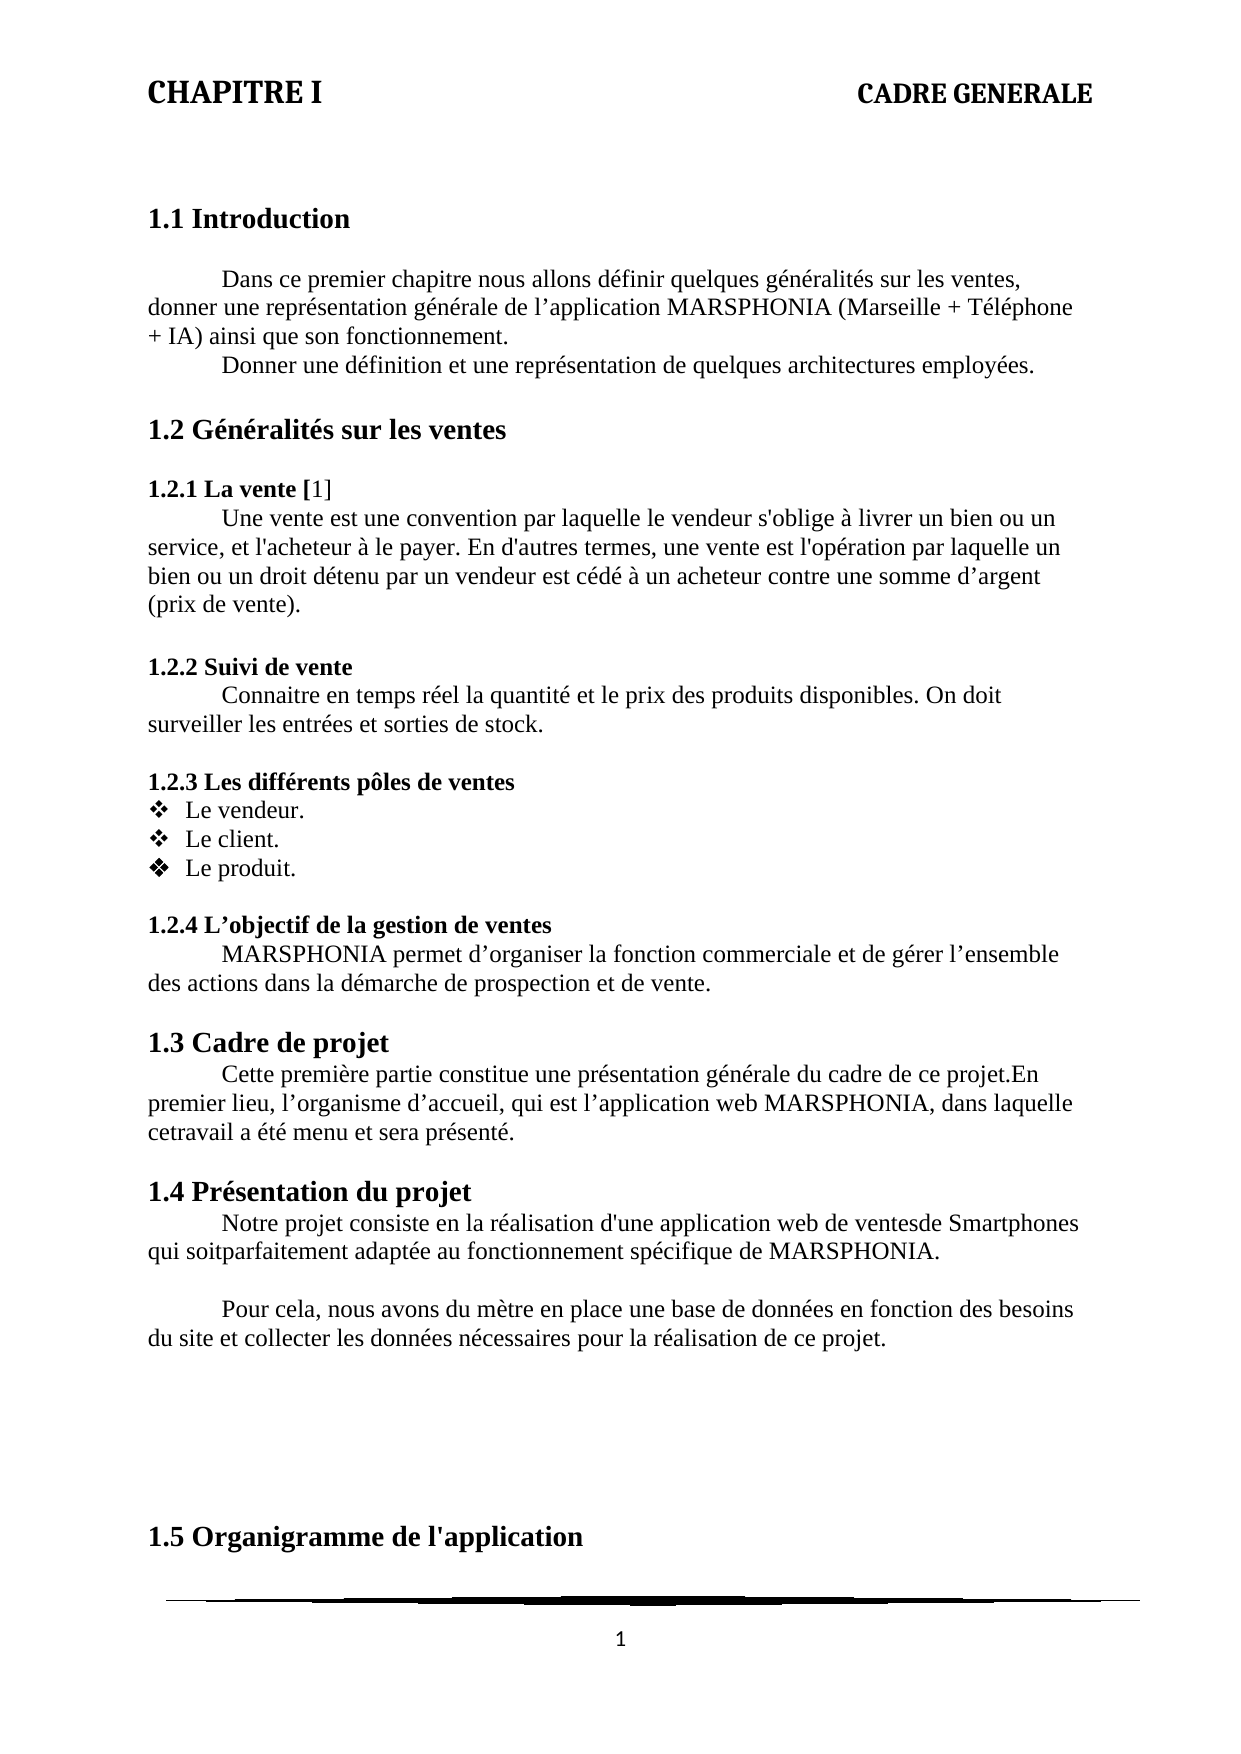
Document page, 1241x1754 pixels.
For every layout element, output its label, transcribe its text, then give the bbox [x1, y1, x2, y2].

list Le client. [148, 824, 1093, 853]
text MARSPHONIA permet d’organiser la fonction commerciale et de gérer l’ensemble des actions dans la démarche de prospection et de vente. [148, 939, 1093, 997]
text 1.5 Organigramme de l'application [148, 1519, 1093, 1553]
text Connaitre en temps réel la quantité et le prix des produits disponibles. On doit surveiller les entrées et sorties de stock. [148, 681, 1093, 738]
text Une vente est une convention par laquelle le vendeur s'oblige à livrer un bien ou un service, et l'acheteur à le payer. En d'autres termes, une vente est l'opération par laquelle un bien ou un droit détenu par un vendeur est cédé à un acheteur contre une somme d’argent (prix de vente). [148, 503, 1093, 618]
list Le vendeur. [148, 796, 1093, 824]
text 1.2.4 L’objectif de la gestion de ventes [148, 911, 1093, 939]
text Pour cela, nous avons du mètre en place une base de données en fonction des besoins du site et collecter les données nécessaires pour la réalisation de ce projet. [148, 1294, 1093, 1351]
text Donner une définition et une représentation de quelques architectures employées. [148, 350, 1093, 379]
text Cette première partie constitue une présentation générale du cadre de ce projet.En premier lieu, l’organisme d’accueil, qui est l’application web MARSPHONIA, dans laquelle cetravail a été menu et sera présenté. [148, 1059, 1093, 1145]
list Le produit. [148, 853, 1093, 882]
text Dans ce premier chapitre nous allons définir quelques généralités sur les ventes, donner une représentation générale de l’application MARSPHONIA (Marseille + Téléphone + IA) ainsi que son fonctionnement. [148, 264, 1093, 350]
text 1.2.1 La vente [1] [148, 474, 1093, 503]
text 1.2.3 Les différents pôles de ventes [148, 767, 1093, 796]
text Notre projet consiste en la réalisation d'une application web de ventesde Smartphones qui soitparfaitement adaptée au fonctionnement spécifique de MARSPHONIA. [148, 1208, 1093, 1265]
text 1.2 Généralités sur les ventes [148, 412, 1093, 446]
text 1.2.2 Suivi de vente [148, 652, 1093, 681]
text 1.3 Cadre de projet [148, 1026, 1093, 1059]
text 1.4 Présentation du projet [148, 1174, 1093, 1208]
text 1.1 Introduction [148, 201, 1093, 235]
